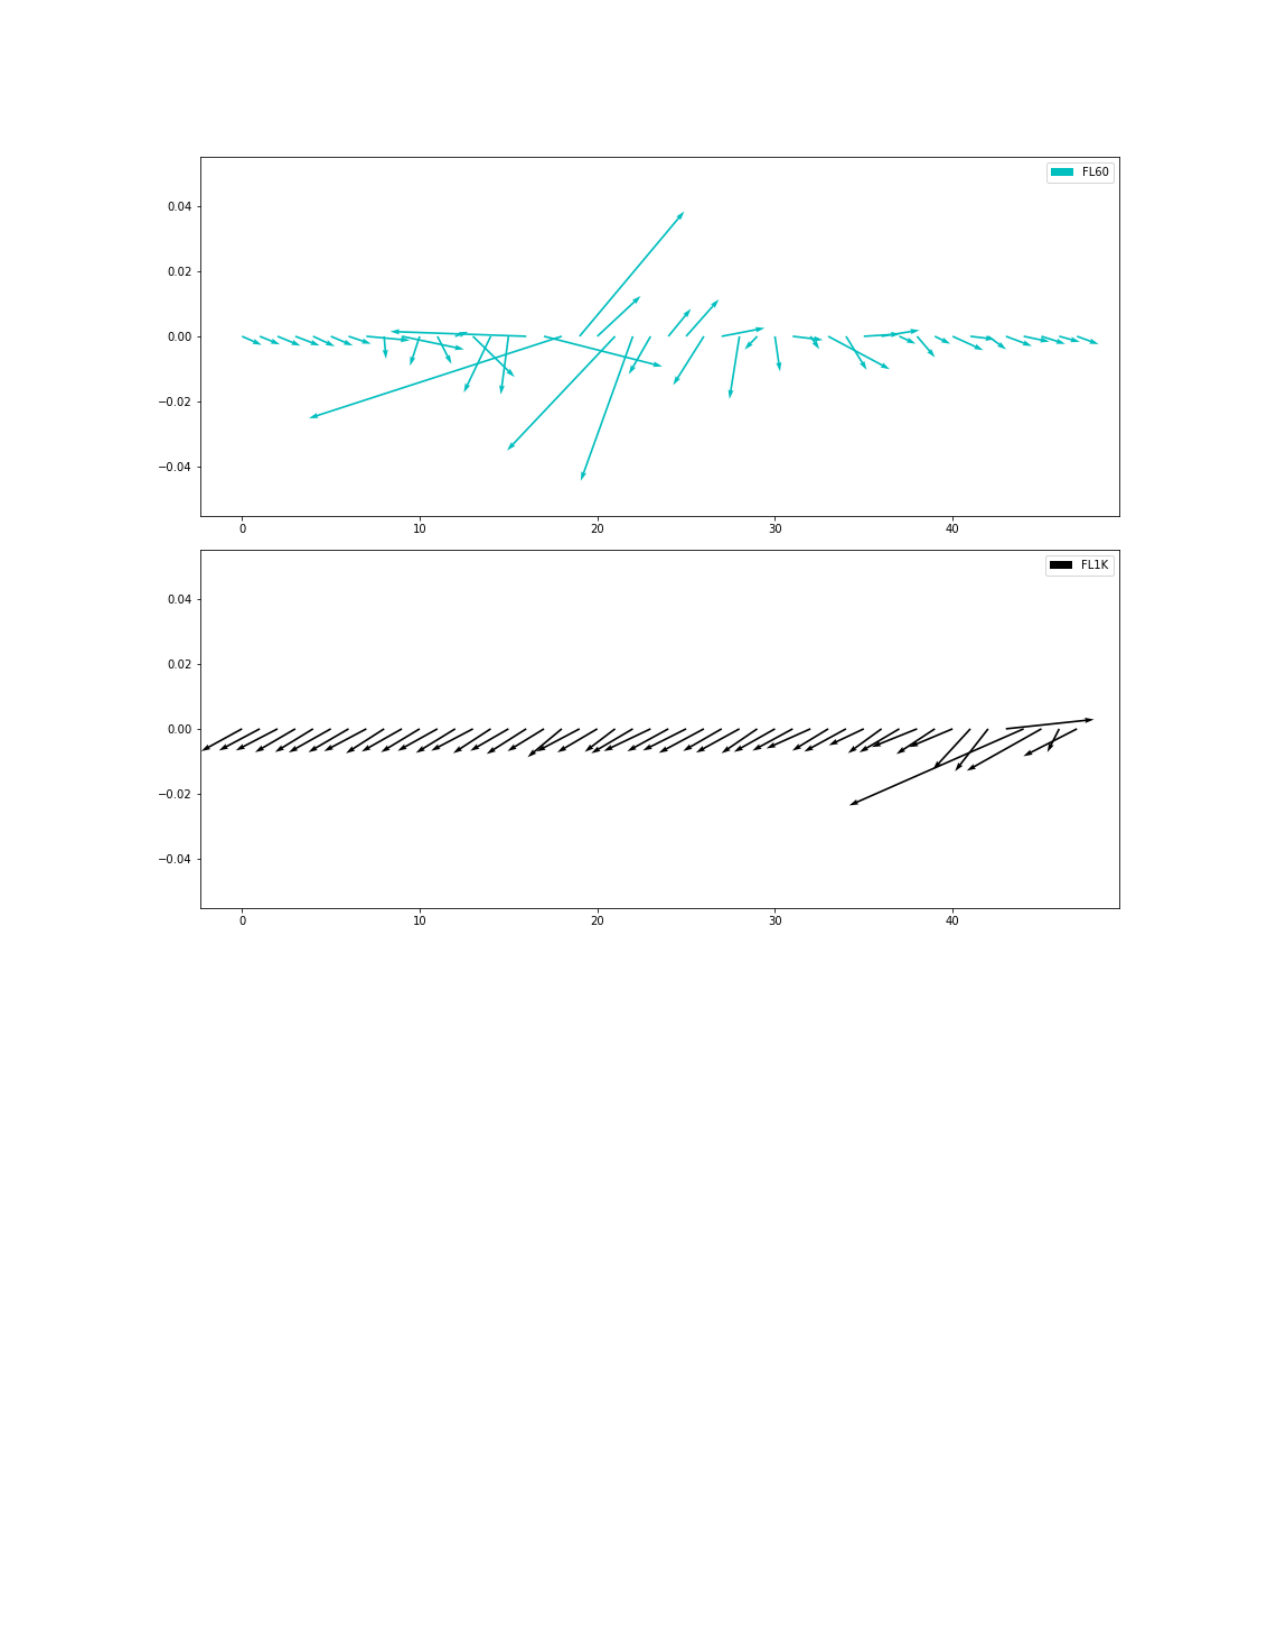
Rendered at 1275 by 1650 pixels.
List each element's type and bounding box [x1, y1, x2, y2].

picture [150, 150, 1125, 935]
